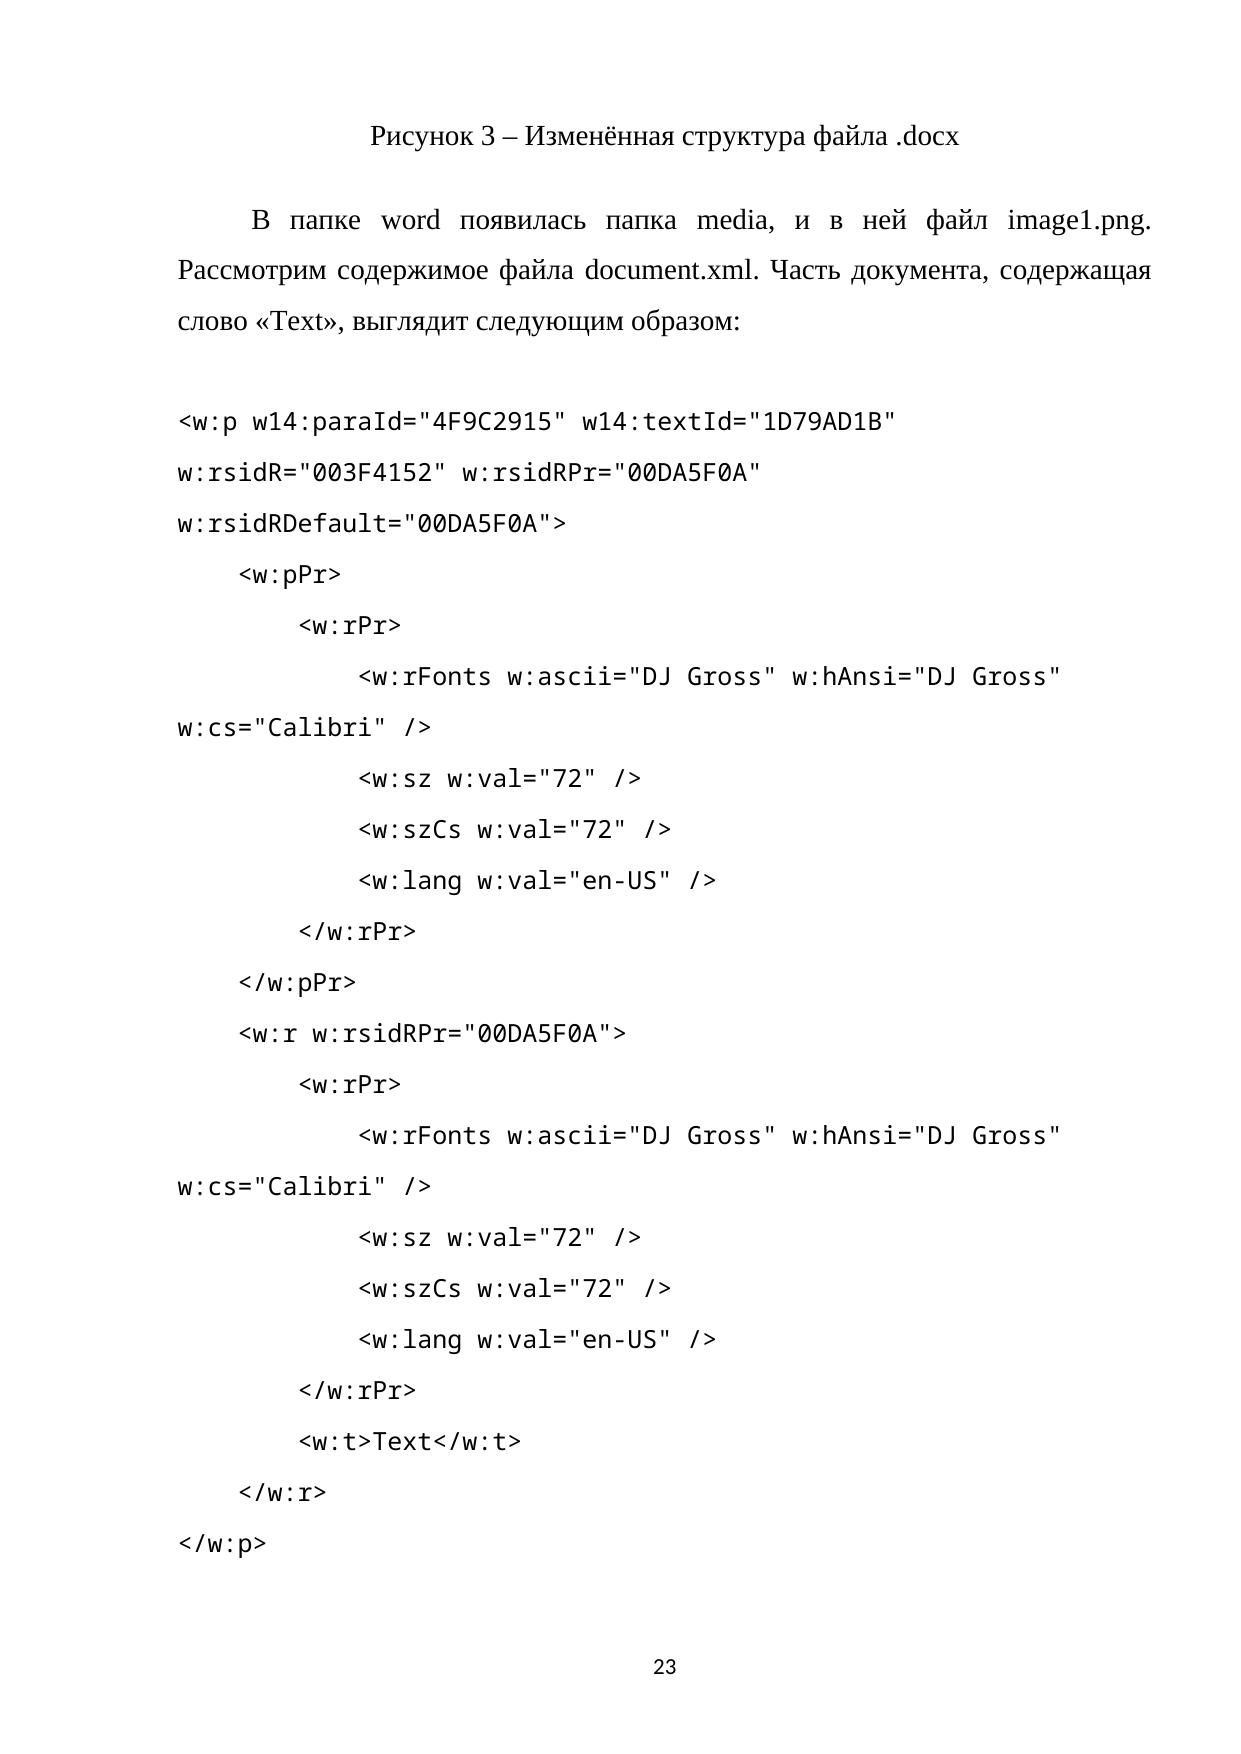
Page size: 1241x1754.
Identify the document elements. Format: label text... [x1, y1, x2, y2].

text <w:r w:rsidRPr="00DA5F0A"> [177, 1016, 1152, 1050]
text <w:rFonts w:ascii="DJ Gross" w:hAnsi="DJ Gross" w:cs="Calibri" /> [177, 1118, 1152, 1203]
text </w:rPr> [177, 914, 1152, 948]
text </w:p> [177, 1526, 1152, 1560]
text <w:lang w:val="en-US" /> [177, 863, 1152, 897]
text <w:rPr> [177, 1067, 1152, 1101]
text <w:p w14:paraId="4F9C2915" w14:textId="1D79AD1B" w:rsidR="003F4152" w:rsidRPr="00DA5F0A" w:rsidRDefault="00DA5F0A"> [177, 403, 1152, 539]
text <w:szCs w:val="72" /> [177, 812, 1152, 846]
text В папке word появилась папка media, и в ней файл image1.png. Рассмотрим содержимое файла document.xml. Часть документа, содержащая слово «Text», выглядит следующим образом: [177, 202, 1152, 336]
text </w:rPr> [177, 1373, 1152, 1407]
text <w:sz w:val="72" /> [177, 1220, 1152, 1254]
text <w:rFonts w:ascii="DJ Gross" w:hAnsi="DJ Gross" w:cs="Calibri" /> [177, 658, 1152, 743]
text <w:t>Text</w:t> [177, 1424, 1152, 1458]
text <w:szCs w:val="72" /> [177, 1271, 1152, 1305]
text <w:lang w:val="en-US" /> [177, 1322, 1152, 1356]
text <w:pPr> [177, 556, 1152, 590]
text <w:sz w:val="72" /> [177, 761, 1152, 794]
text </w:r> [177, 1475, 1152, 1509]
text <w:rPr> [177, 607, 1152, 641]
text </w:pPr> [177, 965, 1152, 999]
text Рисунок 3 – Изменённая структура файла .docx [177, 118, 1152, 152]
